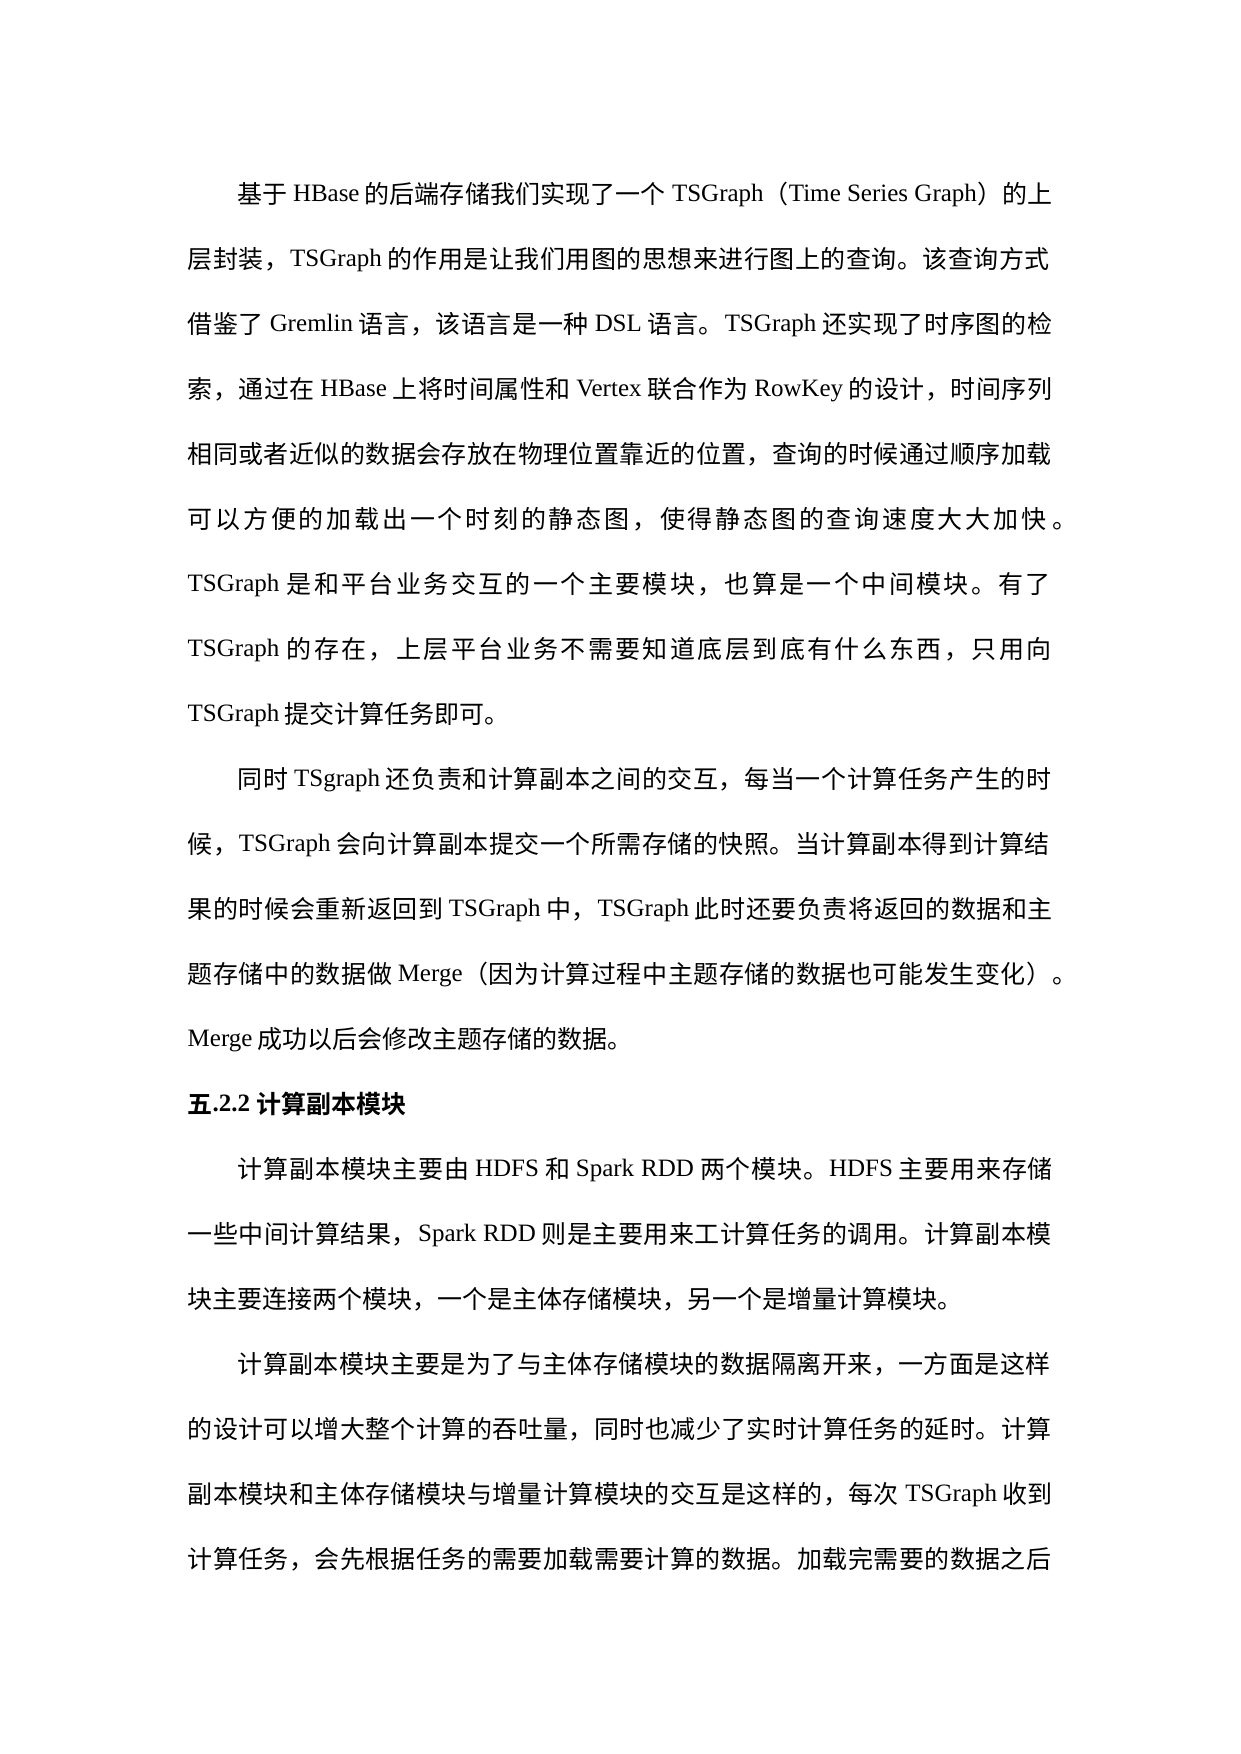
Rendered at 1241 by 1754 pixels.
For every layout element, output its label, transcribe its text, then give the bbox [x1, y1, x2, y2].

text 基于HBase的后端存储我们实现了一个TSGraph（Time Series Graph）的上层封装，TSGraph的作用是让我们用图的思想来进行图上的查询。该查询方式借鉴了Gremlin语言，该语言是一种DSL语言。TSGraph还实现了时序图的检索，通过在HBase上将时间属性和Vertex联合作为RowKey的设计，时间序列相同或者近似的数据会存放在物理位置靠近的位置，查询的时候通过顺序加载可以方便的加载出一个时刻的静态图，使得静态图的查询速度大大加快。TSGraph是和平台业务交互的一个主要模块，也算是一个中间模块。有了TSGraph的存在，上层平台业务不需要知道底层到底有什么东西，只用向TSGraph提交计算任务即可。 [187, 160, 1053, 745]
text 计算副本模块主要由HDFS和Spark RDD两个模块。HDFS主要用来存储一些中间计算结果，Spark RDD则是主要用来工计算任务的调用。计算副本模块主要连接两个模块，一个是主体存储模块，另一个是增量计算模块。 [187, 1135, 1053, 1330]
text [187, 1330, 1053, 1590]
text 计算副本模块 [187, 1070, 1053, 1135]
text 同时TSgraph还负责和计算副本之间的交互，每当一个计算任务产生的时候，TSGraph会向计算副本提交一个所需存储的快照。当计算副本得到计算结果的时候会重新返回到TSGraph中，TSGraph此时还要负责将返回的数据和主题存储中的数据做Merge（因为计算过程中主题存储的数据也可能发生变化）。Merge成功以后会修改主题存储的数据。 [187, 745, 1053, 1070]
